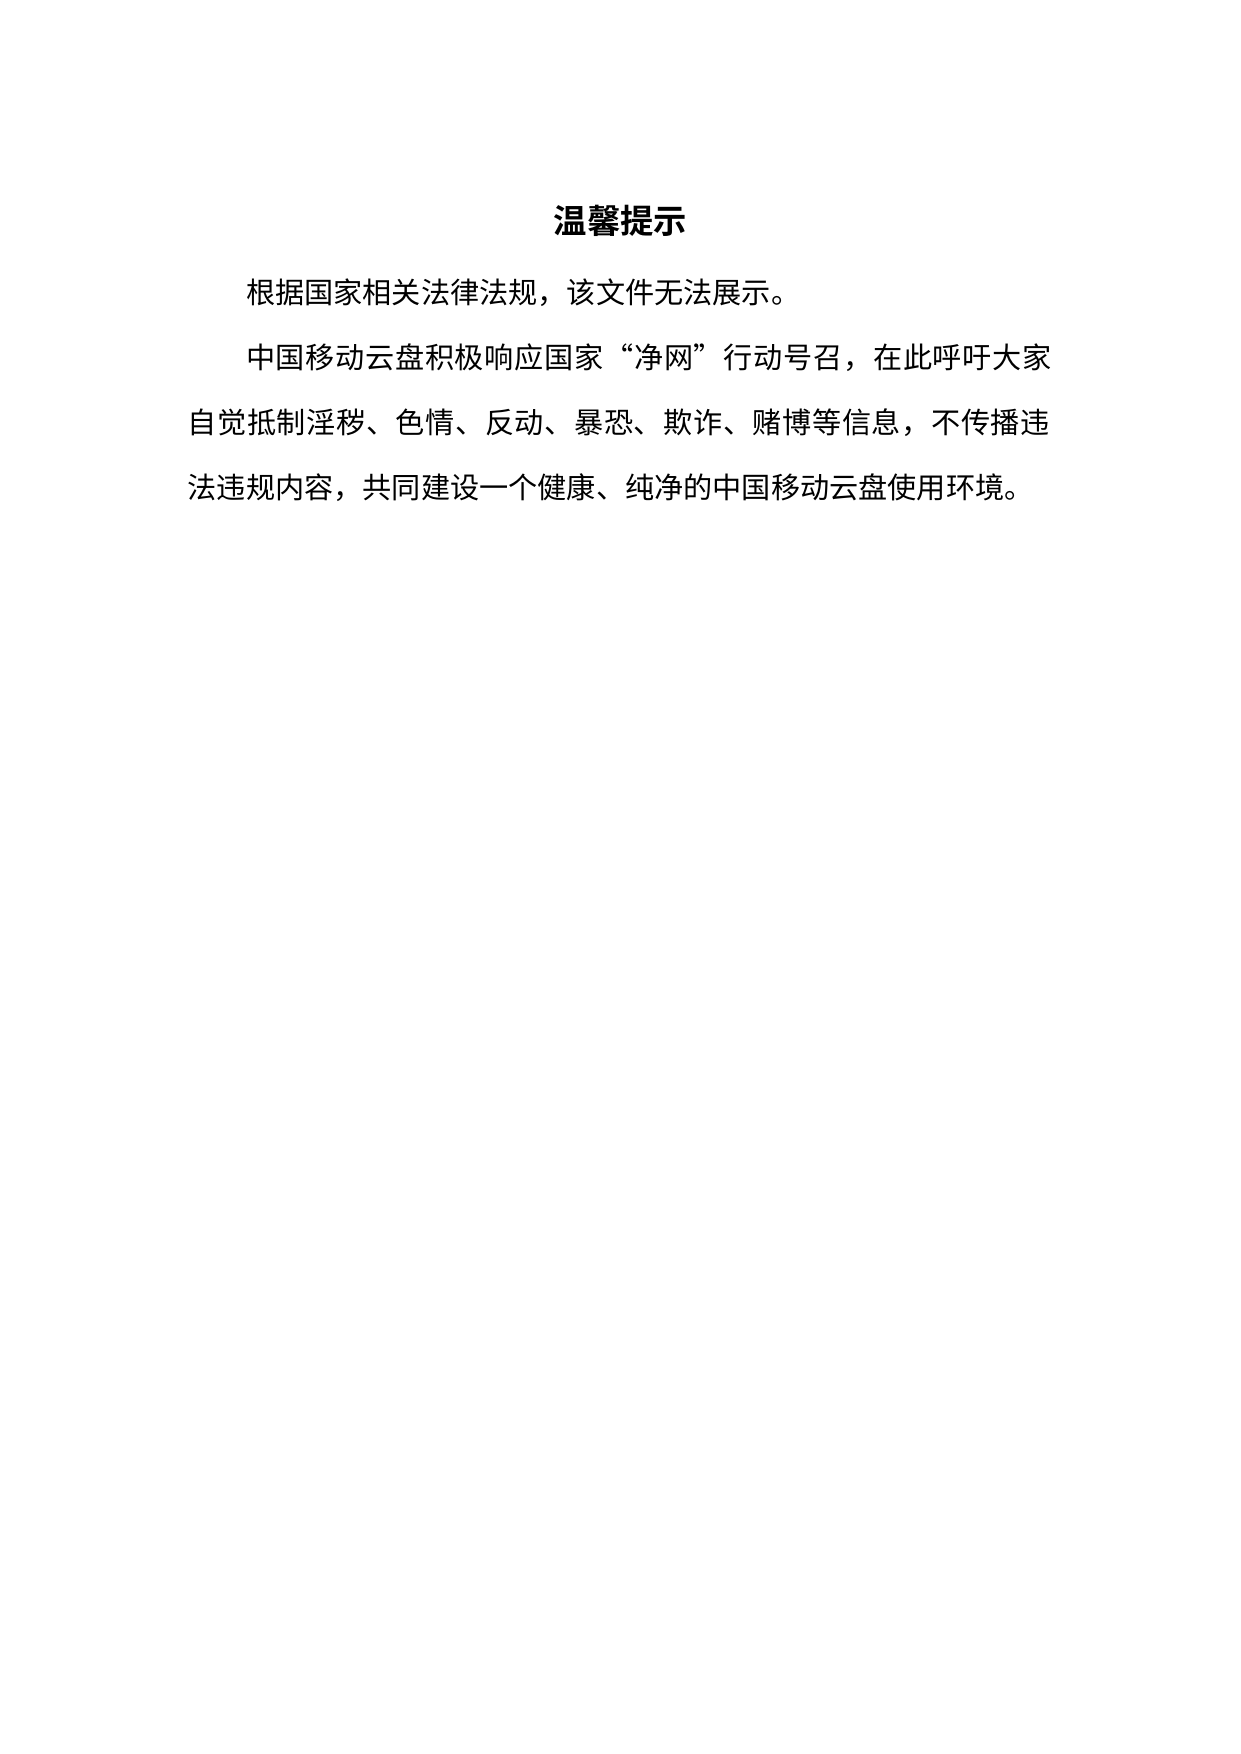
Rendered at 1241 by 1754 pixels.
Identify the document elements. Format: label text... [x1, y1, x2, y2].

title 温馨提示 [187, 187, 1053, 252]
text 根据国家相关法律法规，该文件无法展示。 [187, 258, 1053, 323]
text 中国移动云盘积极响应国家“净网”行动号召，在此呼吁大家自觉抵制淫秽、色情、反动、暴恐、欺诈、赌博等信息，不传播违法违规内容，共同建设一个健康、纯净的中国移动云盘使用环境。 [187, 323, 1053, 518]
